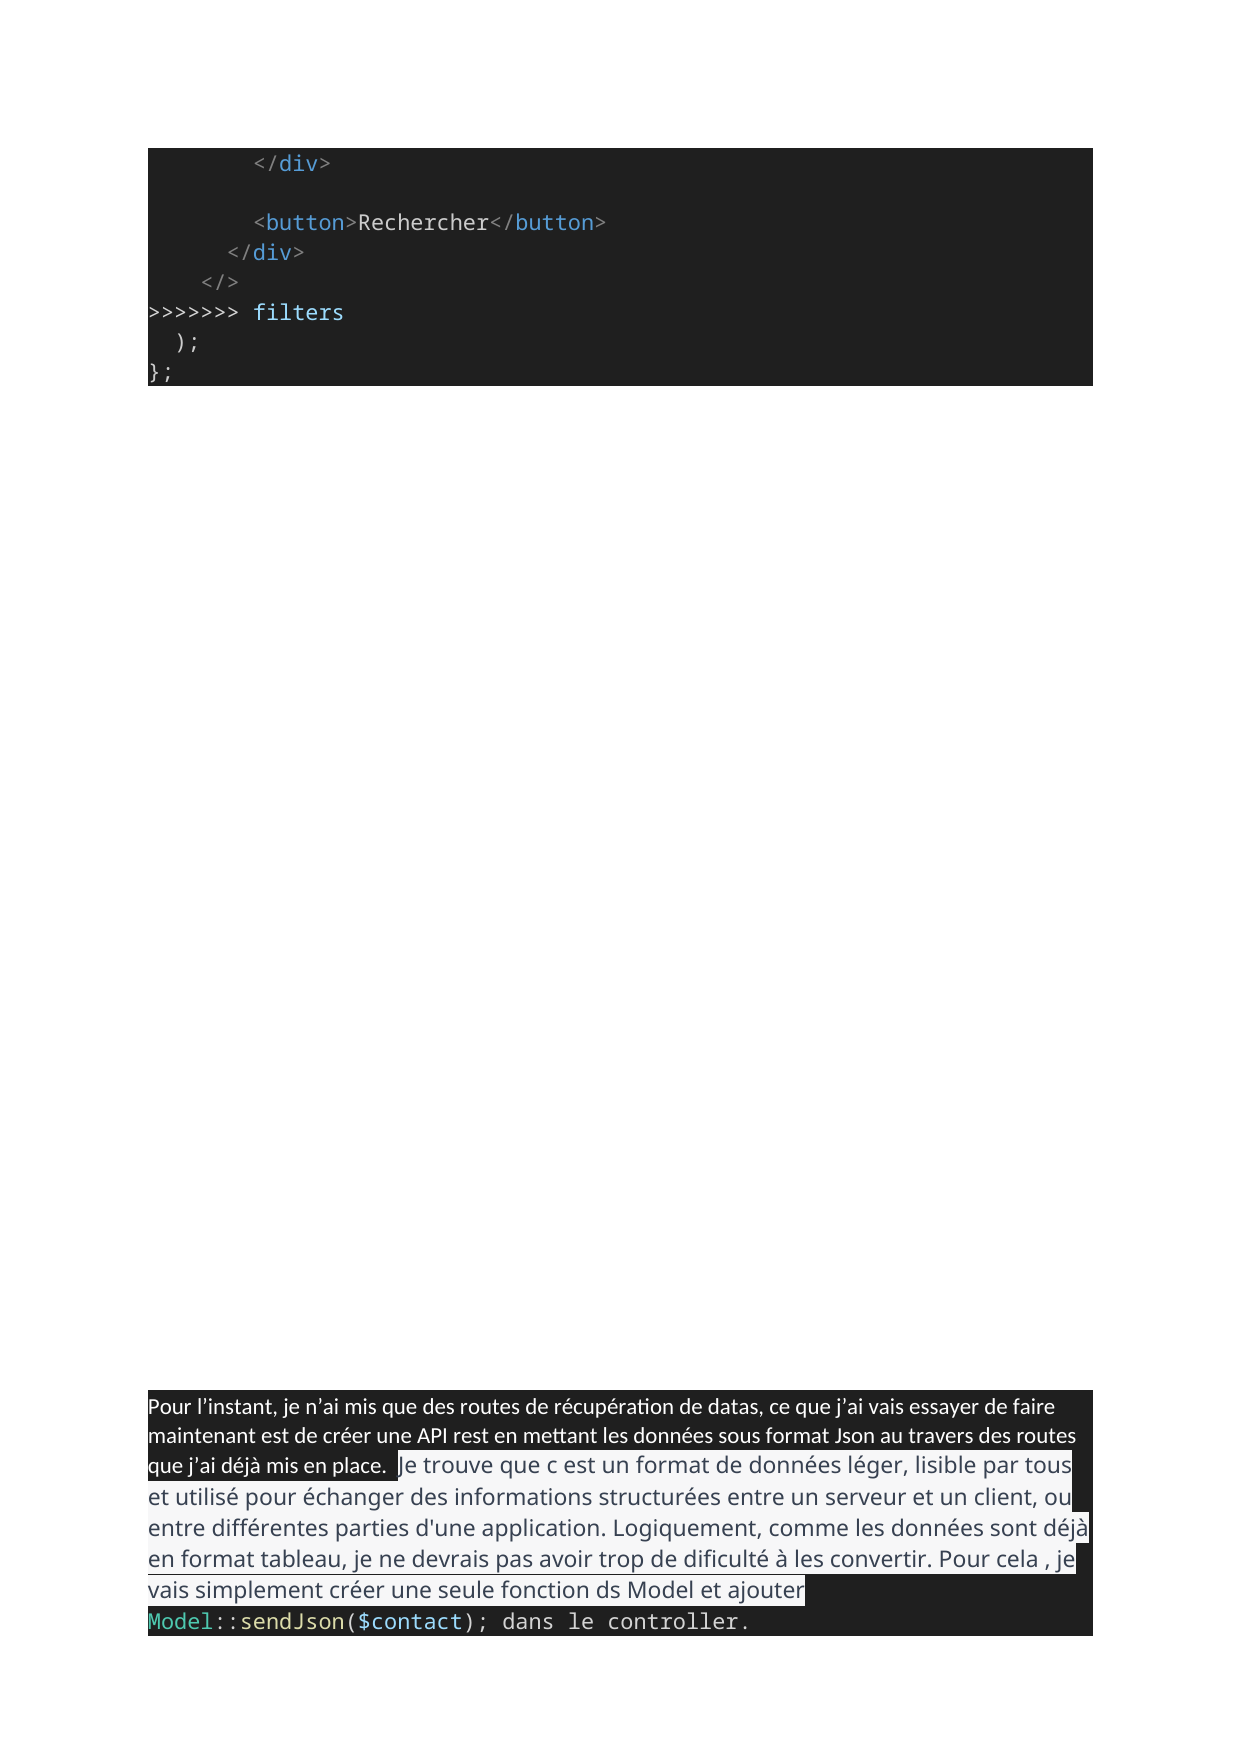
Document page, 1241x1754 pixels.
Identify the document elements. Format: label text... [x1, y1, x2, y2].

text </div> [148, 237, 1093, 267]
text >>>>>>> filters [148, 297, 1093, 326]
text }; [148, 356, 1093, 386]
text ); [148, 326, 1093, 356]
text <button>Rechercher</button> [148, 207, 1093, 237]
text </> [148, 267, 1093, 297]
text </div> [148, 148, 1093, 177]
